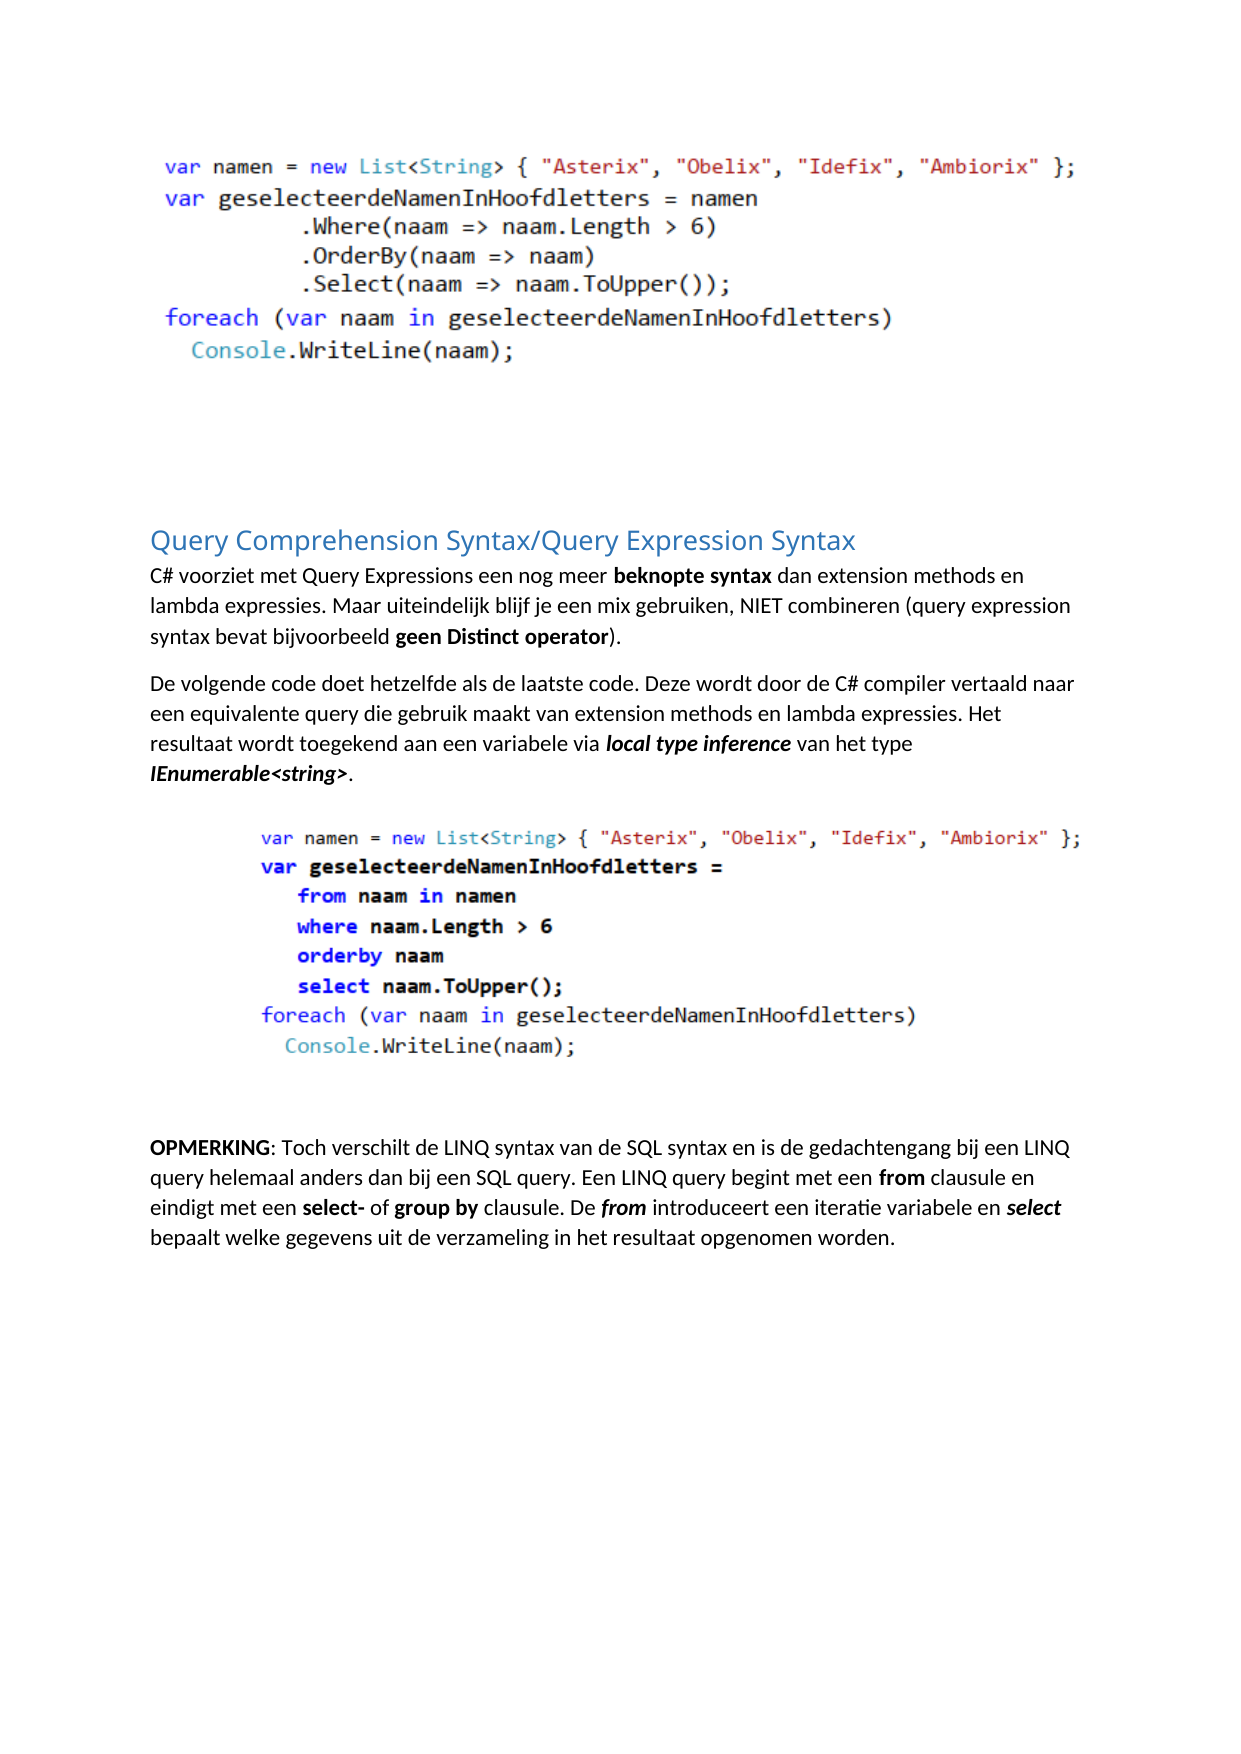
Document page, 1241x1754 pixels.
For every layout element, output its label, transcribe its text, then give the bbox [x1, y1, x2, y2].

text De volgende code doet hetzelfde als de laatste code. Deze wordt door de C# compiler vertaald naar een equivalente query die gebruik maakt van extension methods en lambda expressies. Het resultaat wordt toegekend aan een variabele via local type inference van het type IEnumerable<string>. [150, 669, 1090, 787]
text C# voorziet met Query Expressions een nog meer beknopte syntax dan extension methods en lambda expressies. Maar uiteindelijk blijf je een mix gebruiken, NIET combineren (query expression syntax bevat bijvoorbeeld geen Distinct operator). [150, 561, 1090, 650]
subtitle Query Comprehension Syntax/Query Expression Syntax [150, 522, 1090, 558]
picture [257, 827, 1091, 1065]
text OPMERKING: Toch verschilt de LINQ syntax van de SQL syntax en is de gedachtengang bij een LINQ query helemaal anders dan bij een SQL query. Een LINQ query begint met een from clausule en eindigt met een select- of group by clausule. De from introduceert een iteratie variabele en select bepaalt welke gegevens uit de verzameling in het resultaat opgenomen worden. [150, 1133, 1090, 1252]
picture [150, 150, 1091, 379]
